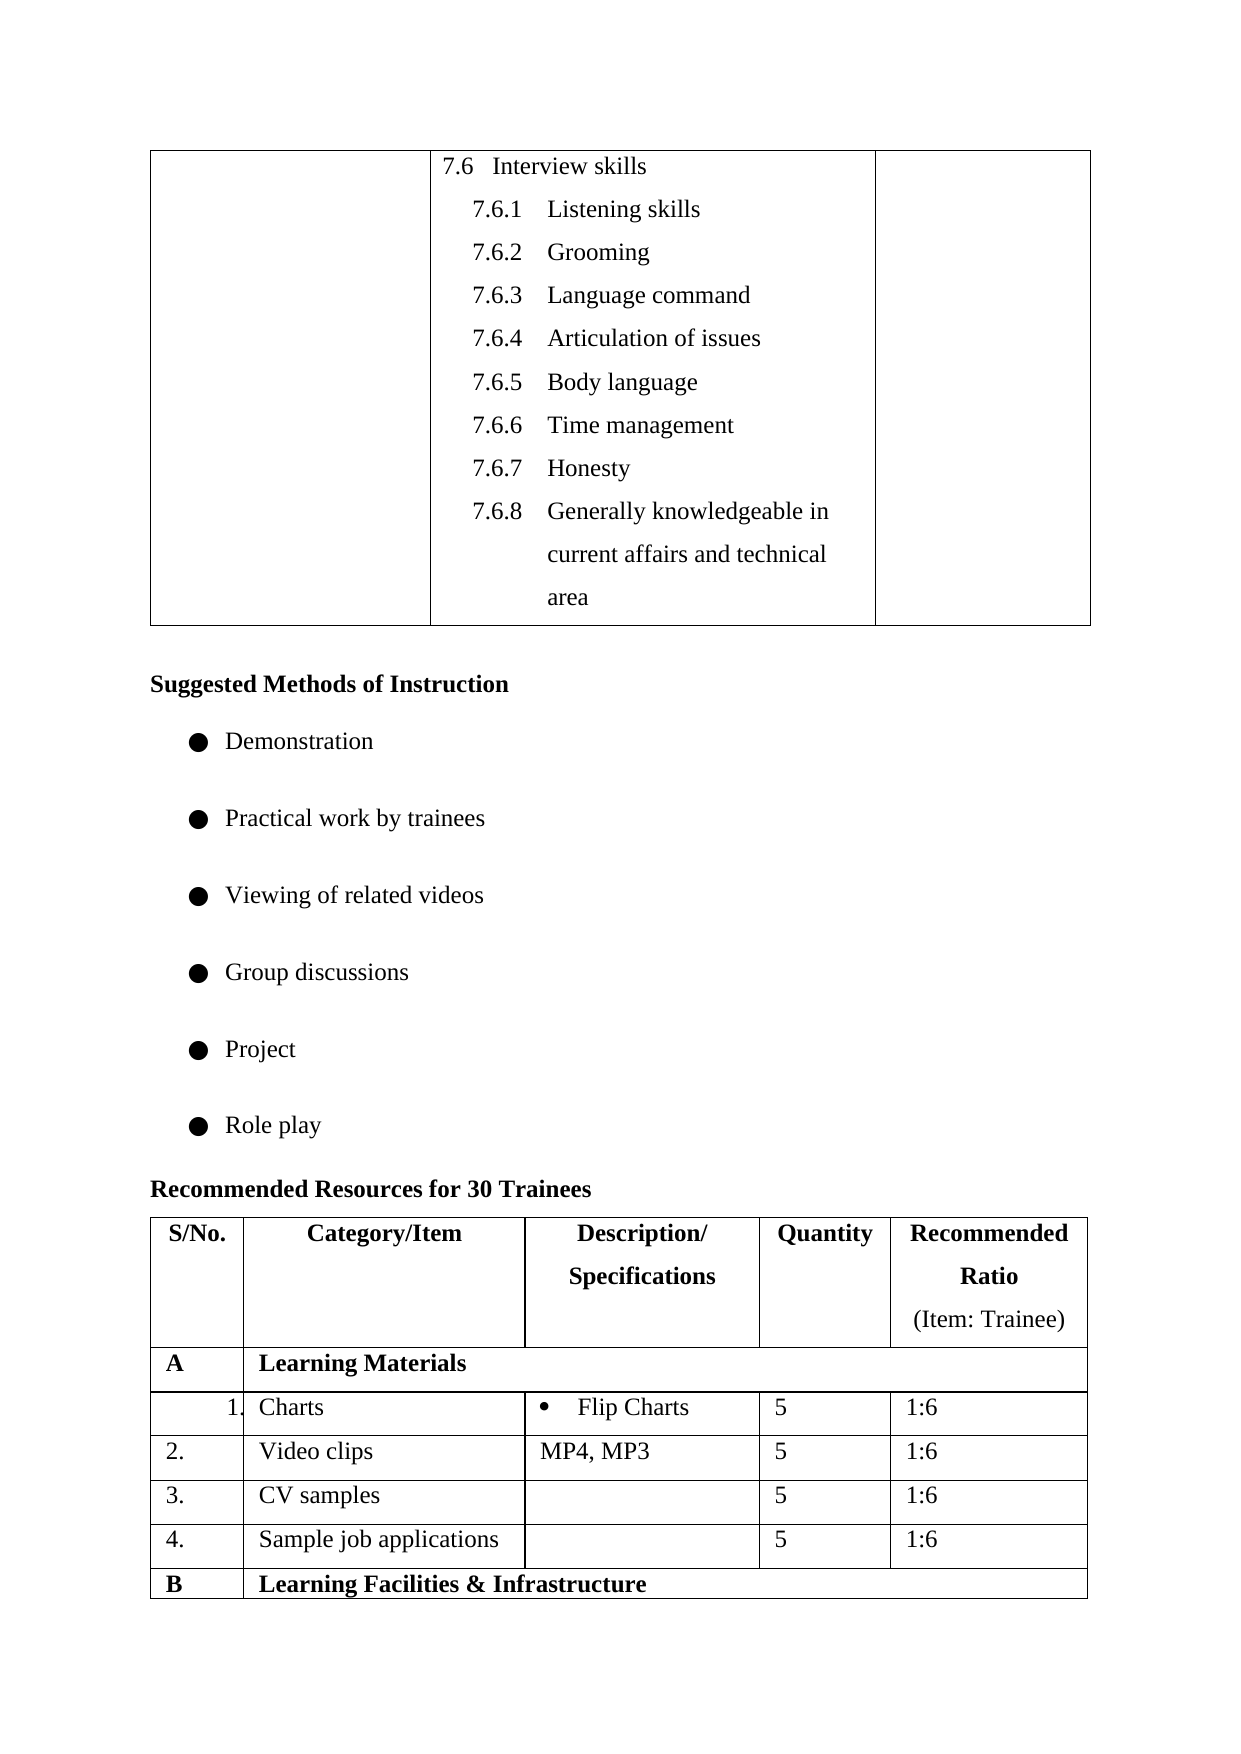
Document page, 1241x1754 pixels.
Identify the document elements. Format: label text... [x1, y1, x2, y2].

list Practical work by trainees [187, 789, 1090, 841]
table_cell 5 [760, 1393, 890, 1435]
table_cell Flip Charts [526, 1393, 759, 1435]
table_cell 1:6 [891, 1481, 1087, 1523]
table_cell 1:6 [891, 1525, 1087, 1568]
table_cell Charts [244, 1393, 524, 1435]
table_cell MP4, MP3 [526, 1436, 759, 1479]
text Suggested Methods of Instruction [150, 669, 1090, 698]
table_cell Video clips [244, 1436, 524, 1479]
table_cell A [151, 1348, 243, 1391]
table_cell [151, 1393, 243, 1435]
table_header S/No. [151, 1218, 243, 1347]
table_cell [431, 151, 875, 625]
list Viewing of related videos [187, 866, 1090, 918]
text Recommended Resources for 30 Trainees [150, 1174, 1090, 1203]
table_cell B [151, 1569, 243, 1597]
table_cell 1:6 [891, 1436, 1087, 1479]
table_cell 5 [760, 1436, 890, 1479]
table_cell [151, 1525, 243, 1568]
table_cell [151, 1481, 243, 1523]
table_cell 1:6 [891, 1393, 1087, 1435]
table_cell 5 [760, 1525, 890, 1568]
table_cell [526, 1481, 759, 1523]
table_cell [151, 1436, 243, 1479]
table_cell CV samples [244, 1481, 524, 1523]
table_header Description/ Specifications [526, 1218, 759, 1347]
list Demonstration [187, 713, 1090, 764]
table_cell Learning Materials [244, 1348, 1087, 1391]
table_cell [876, 151, 1090, 625]
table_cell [151, 151, 430, 625]
table_cell Sample job applications [244, 1525, 524, 1568]
table_header Quantity [760, 1218, 890, 1347]
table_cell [244, 1569, 1087, 1597]
list Role play [187, 1097, 1090, 1148]
table_cell 5 [760, 1481, 890, 1523]
list Group discussions [187, 943, 1090, 994]
table_cell [526, 1525, 759, 1568]
table_header Recommended Ratio (Item: Trainee) [891, 1218, 1087, 1347]
list Project [187, 1020, 1090, 1071]
table_header Category/Item [244, 1218, 524, 1347]
